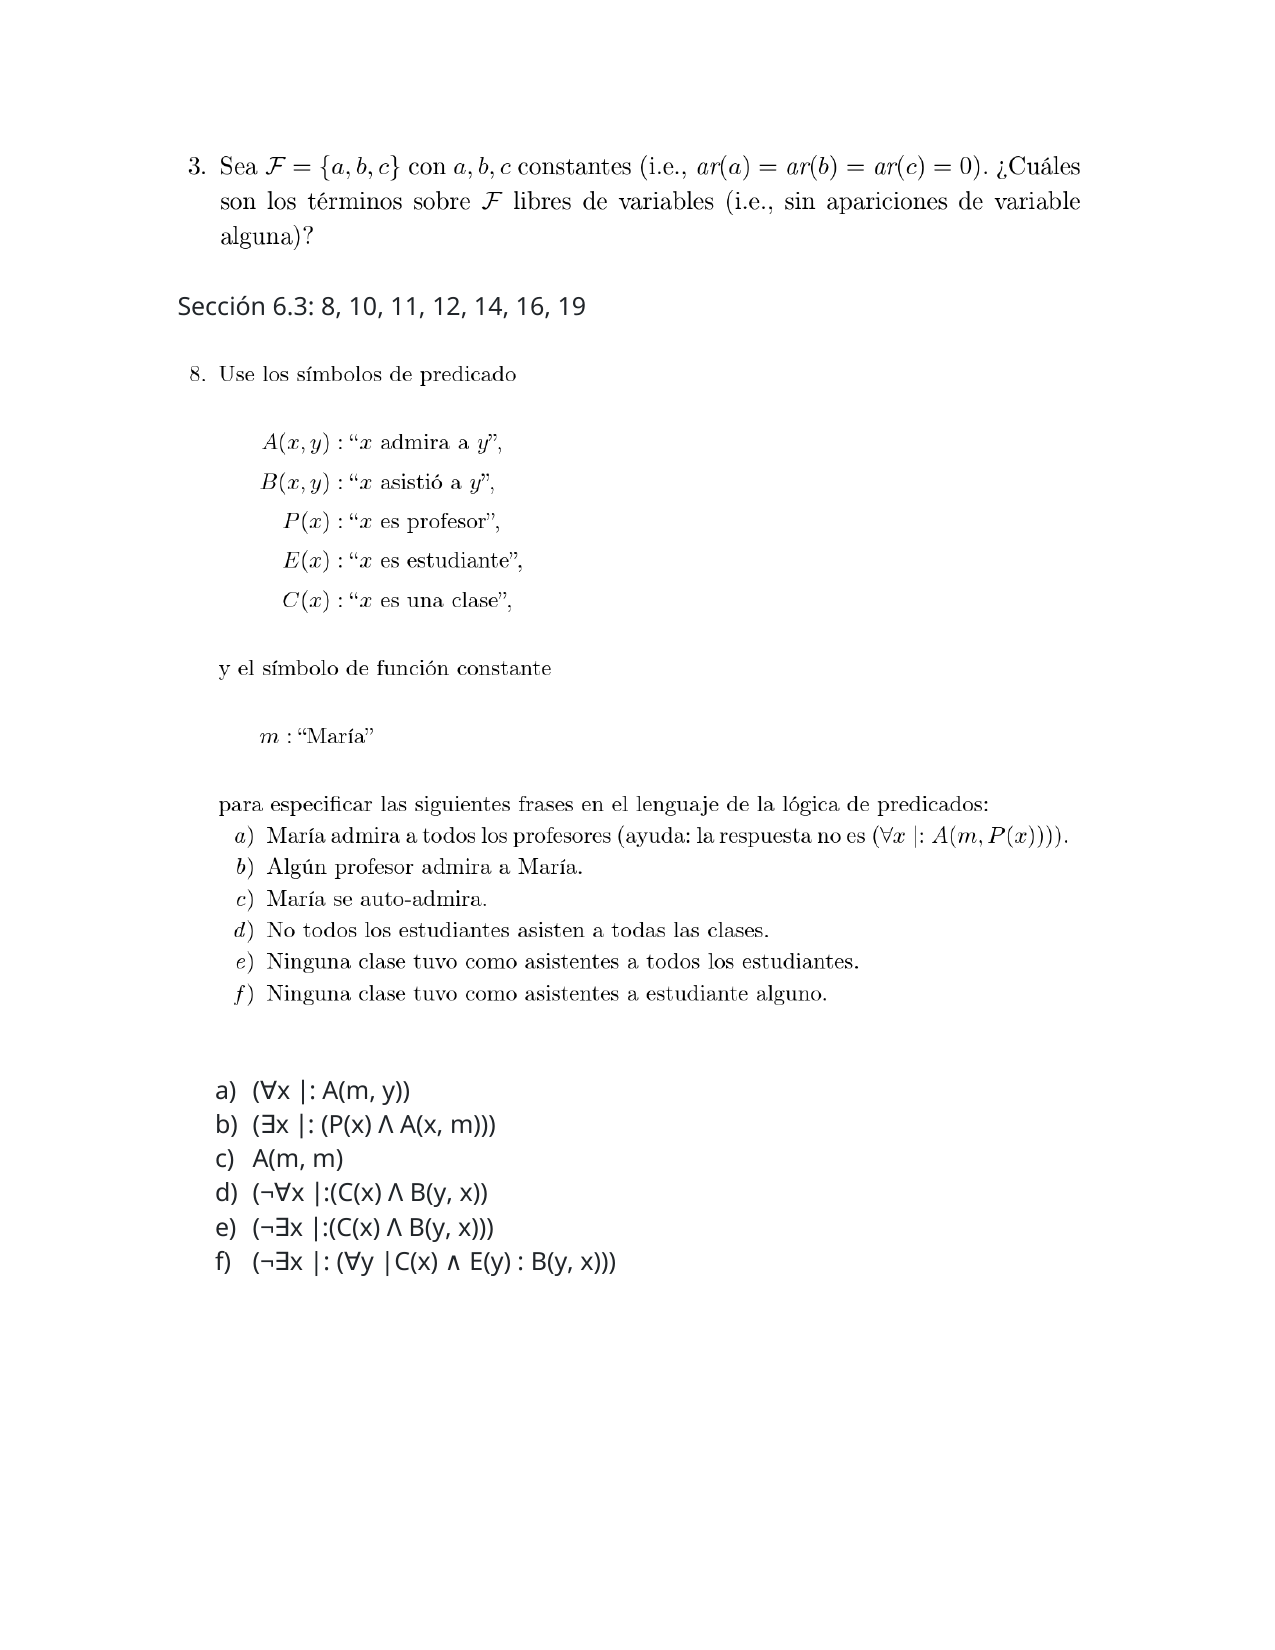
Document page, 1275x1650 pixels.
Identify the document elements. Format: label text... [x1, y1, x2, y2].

picture [177, 147, 1098, 260]
list (¬∃x ∣:(C(x) Ʌ B(y, x))) [215, 1209, 1098, 1243]
list (∃x ∣: (P(x) Ʌ A(x, m))) [215, 1107, 1098, 1141]
list (∀x ∣: A(m, y)) [215, 1073, 1098, 1107]
text Sección 6.3: 8, 10, 11, 12, 14, 16, 19 [177, 289, 1098, 323]
list A(m, m) [215, 1141, 1098, 1175]
picture [177, 352, 1084, 1044]
list (¬∀x ∣:(C(x) Ʌ B(y, x)) [215, 1175, 1098, 1209]
list (¬∃x |: (∀y |C(x) ∧ E(y) : B(y, x))) [215, 1243, 1098, 1277]
